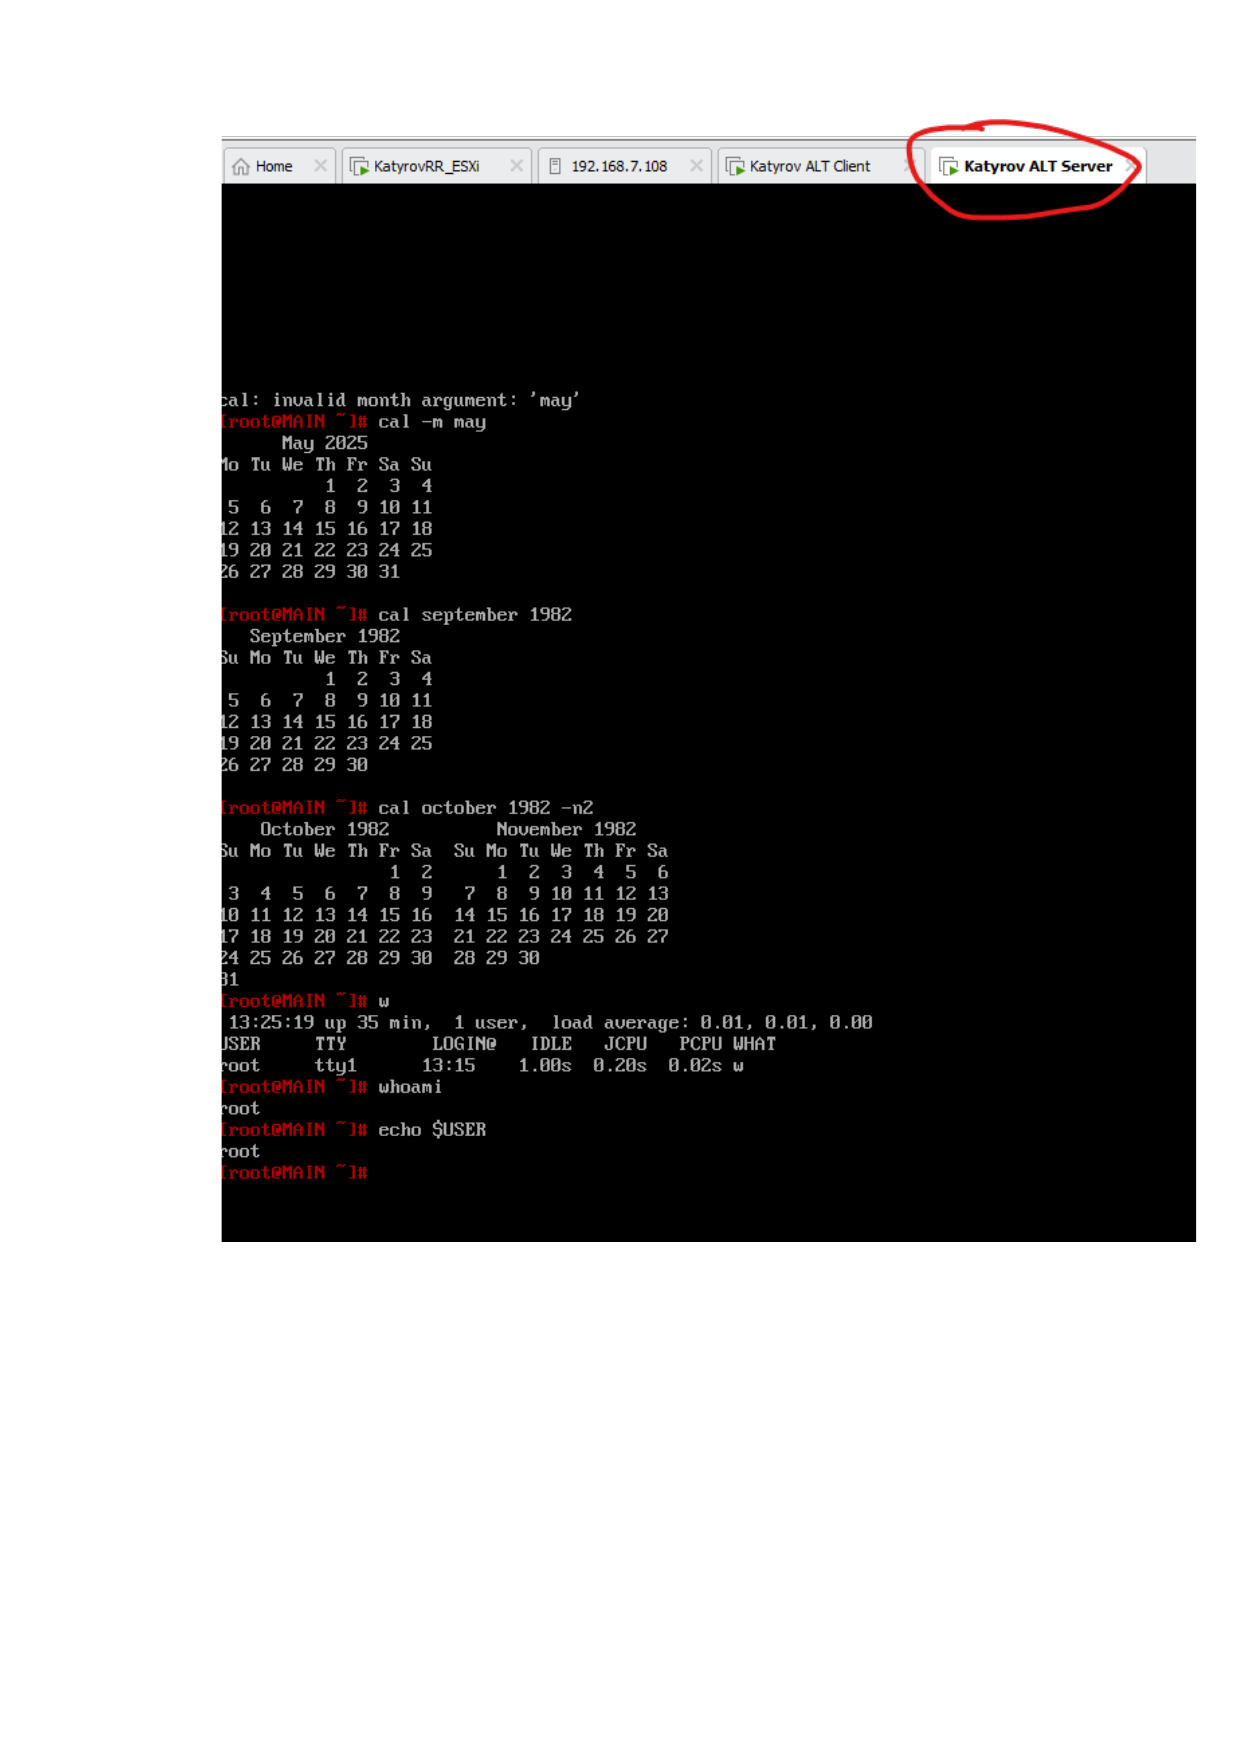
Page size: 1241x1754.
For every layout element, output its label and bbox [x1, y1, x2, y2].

picture [221, 118, 1197, 1242]
